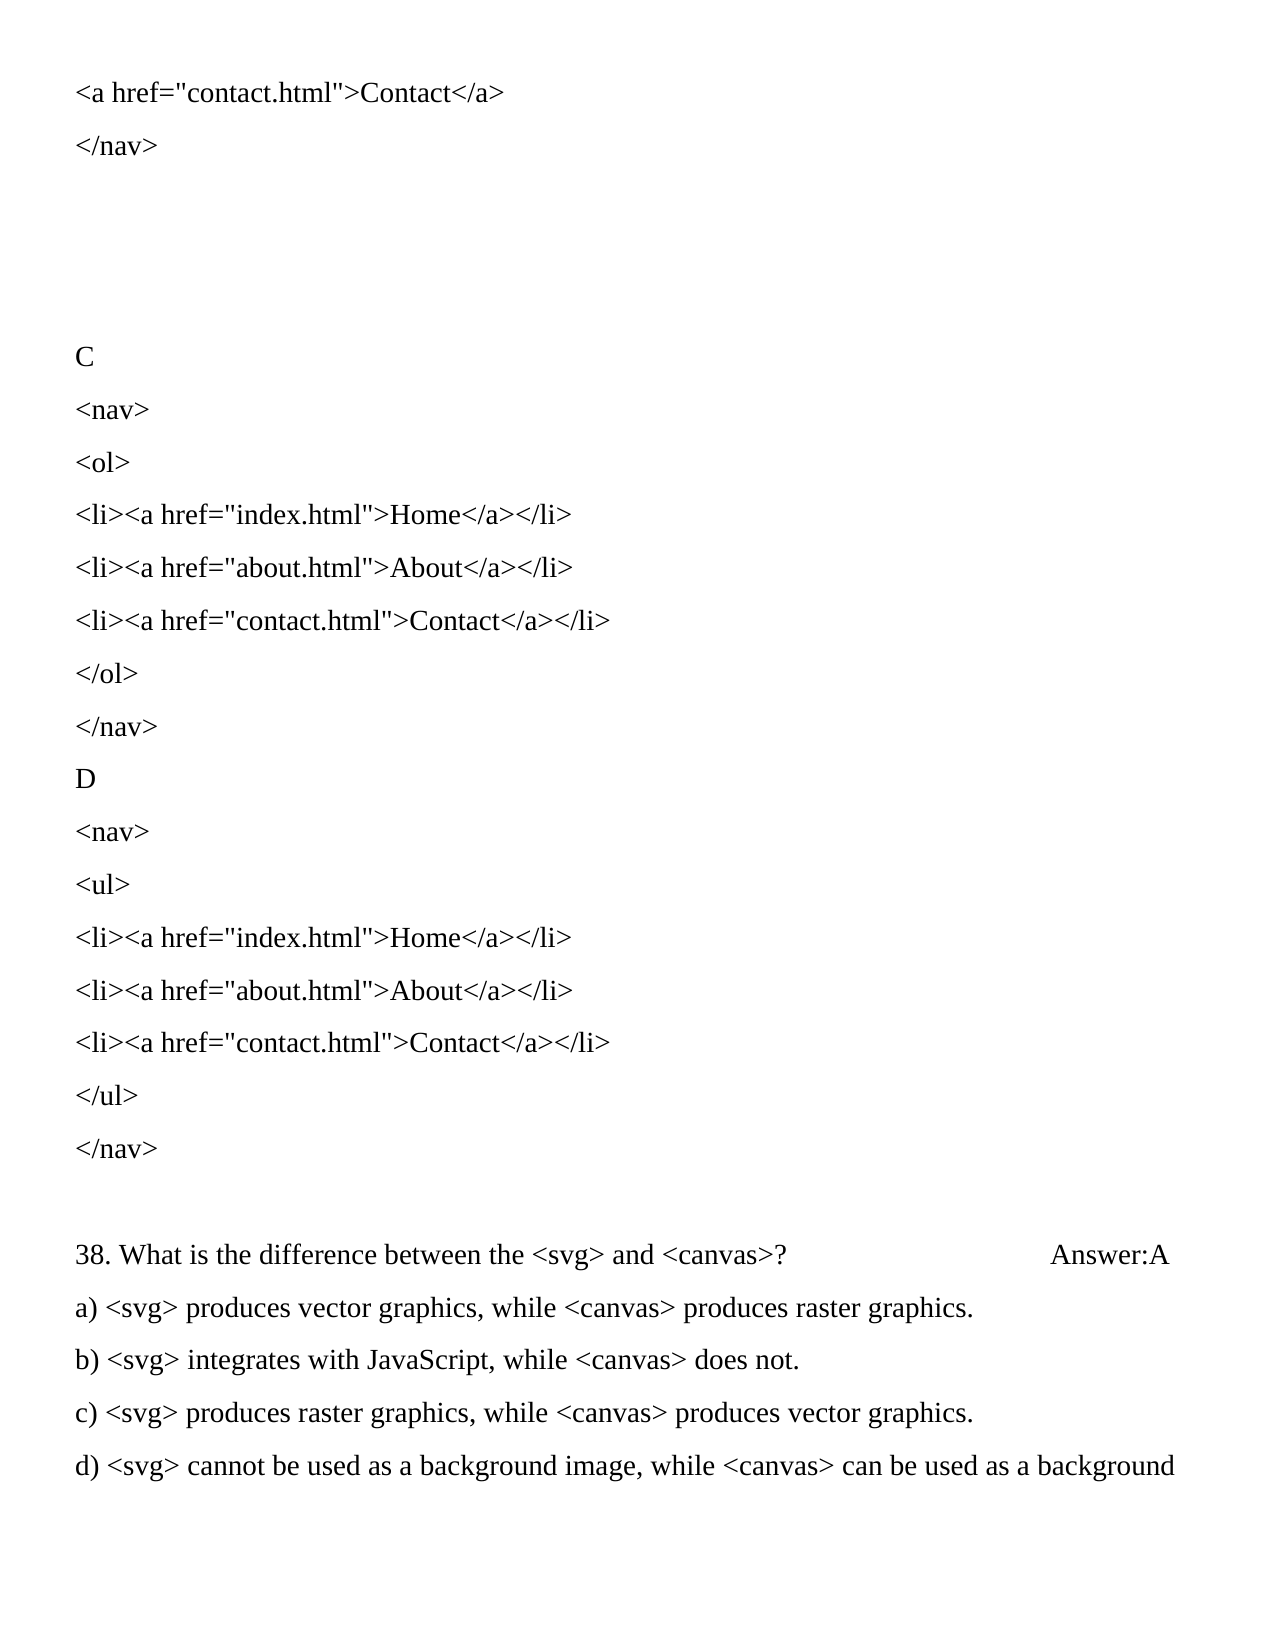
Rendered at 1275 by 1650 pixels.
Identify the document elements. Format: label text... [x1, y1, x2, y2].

text <nav> [75, 392, 1200, 425]
text D [75, 762, 1200, 795]
text c) <svg> produces raster graphics, while <canvas> produces vector graphics. [75, 1395, 1200, 1429]
text <li><a href="contact.html">Contact</a></li> [75, 603, 1200, 637]
text <ul> [75, 867, 1200, 901]
text <li><a href="index.html">Home</a></li> [75, 920, 1200, 953]
text <li><a href="about.html">About</a></li> [75, 973, 1200, 1006]
text </ol> [75, 656, 1200, 689]
text <li><a href="contact.html">Contact</a></li> [75, 1026, 1200, 1059]
text <a href="contact.html">Contact</a> [75, 75, 1200, 108]
text </nav> [75, 709, 1200, 742]
text d) <svg> cannot be used as a background image, while <canvas> can be used as a background [75, 1448, 1200, 1482]
text <li><a href="index.html">Home</a></li> [75, 497, 1200, 531]
text </nav> [75, 1131, 1200, 1165]
text b) <svg> integrates with JavaScript, while <canvas> does not. [75, 1342, 1200, 1376]
text </nav> [75, 128, 1200, 161]
text <nav> [75, 814, 1200, 848]
text C [75, 339, 1200, 373]
text a) <svg> produces vector graphics, while <canvas> produces raster graphics. [75, 1290, 1200, 1323]
text <li><a href="about.html">About</a></li> [75, 550, 1200, 584]
text </ul> [75, 1078, 1200, 1112]
text <ol> [75, 445, 1200, 478]
text 38. What is the difference between the <svg> and <canvas>? Answer:A [75, 1237, 1200, 1270]
